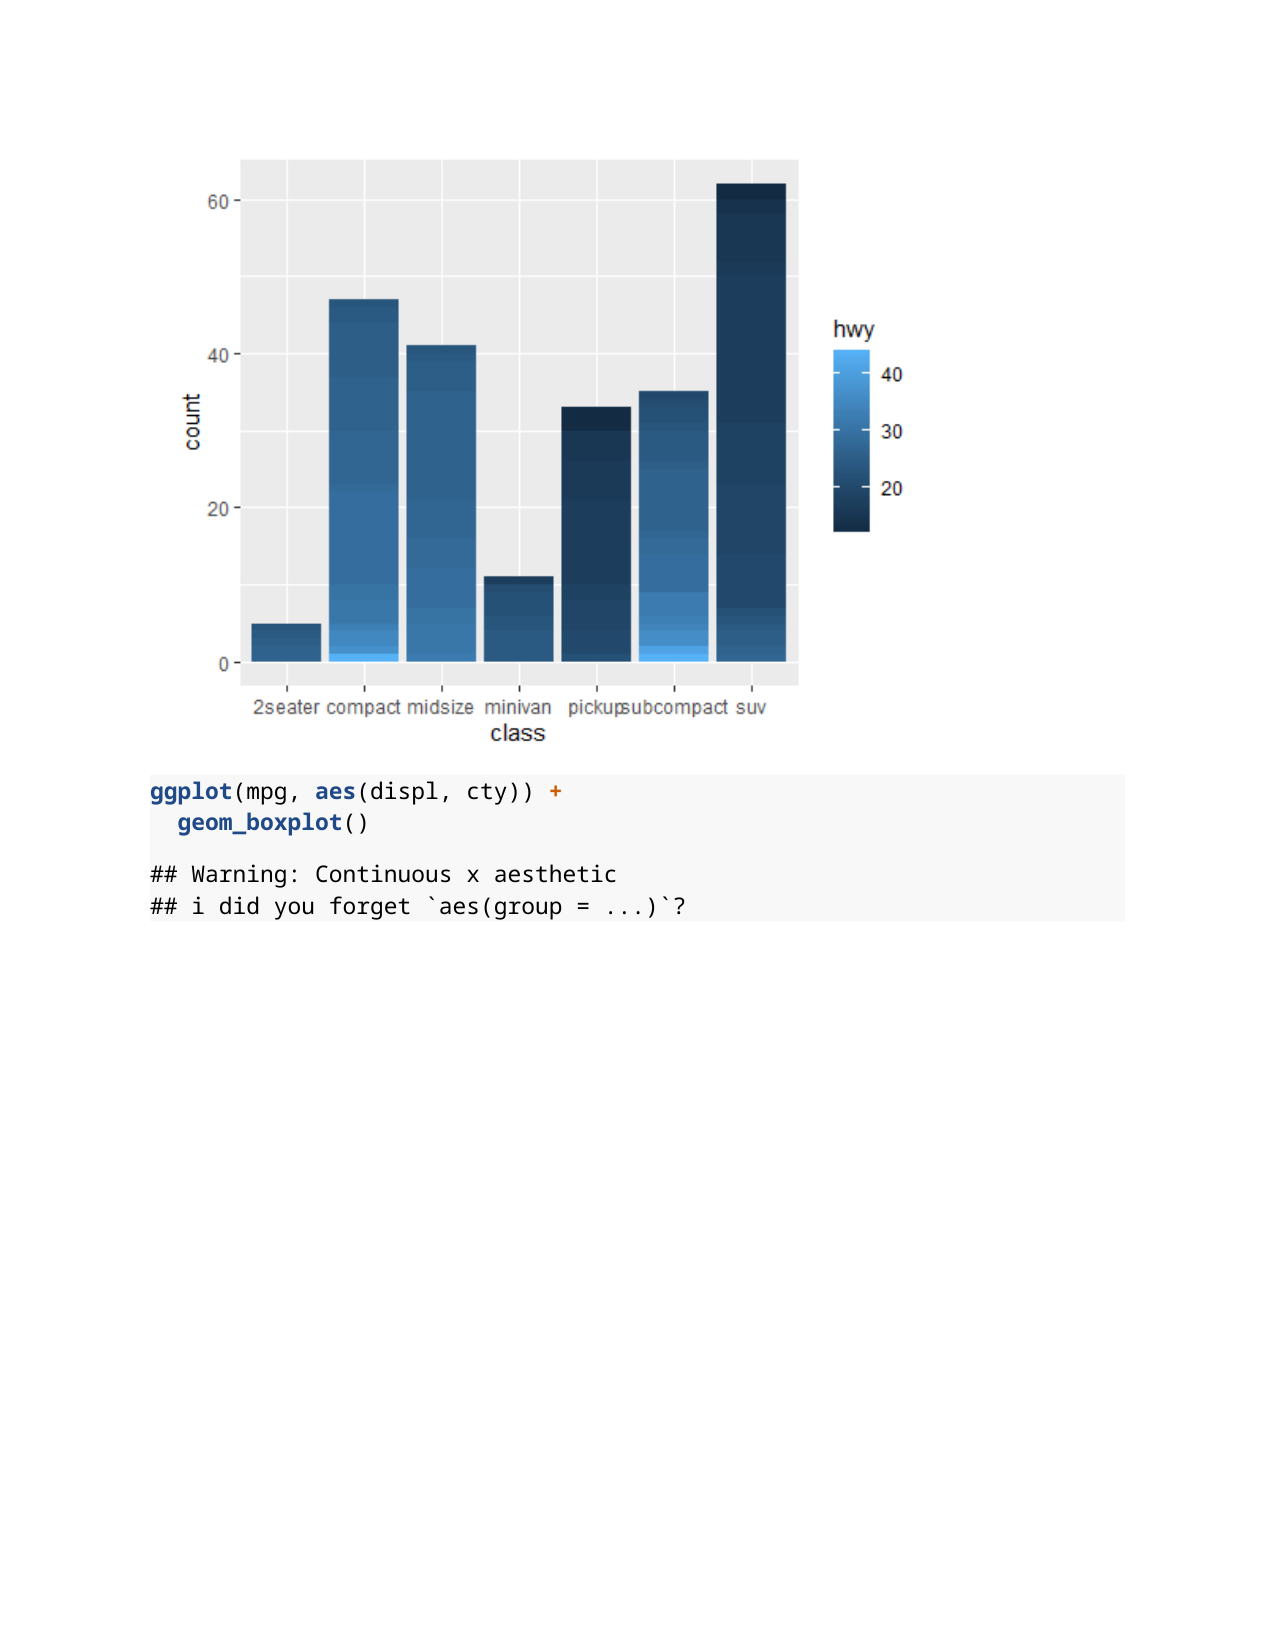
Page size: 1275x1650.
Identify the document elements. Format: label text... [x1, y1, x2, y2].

text ## Warning: Continuous x aesthetic ## ℹ did you forget `aes(group = ...)`? [150, 858, 1125, 921]
text ggplot(mpg, aes(displ, cty)) + geom_boxplot() [370, 775, 1125, 838]
picture [168, 150, 927, 757]
